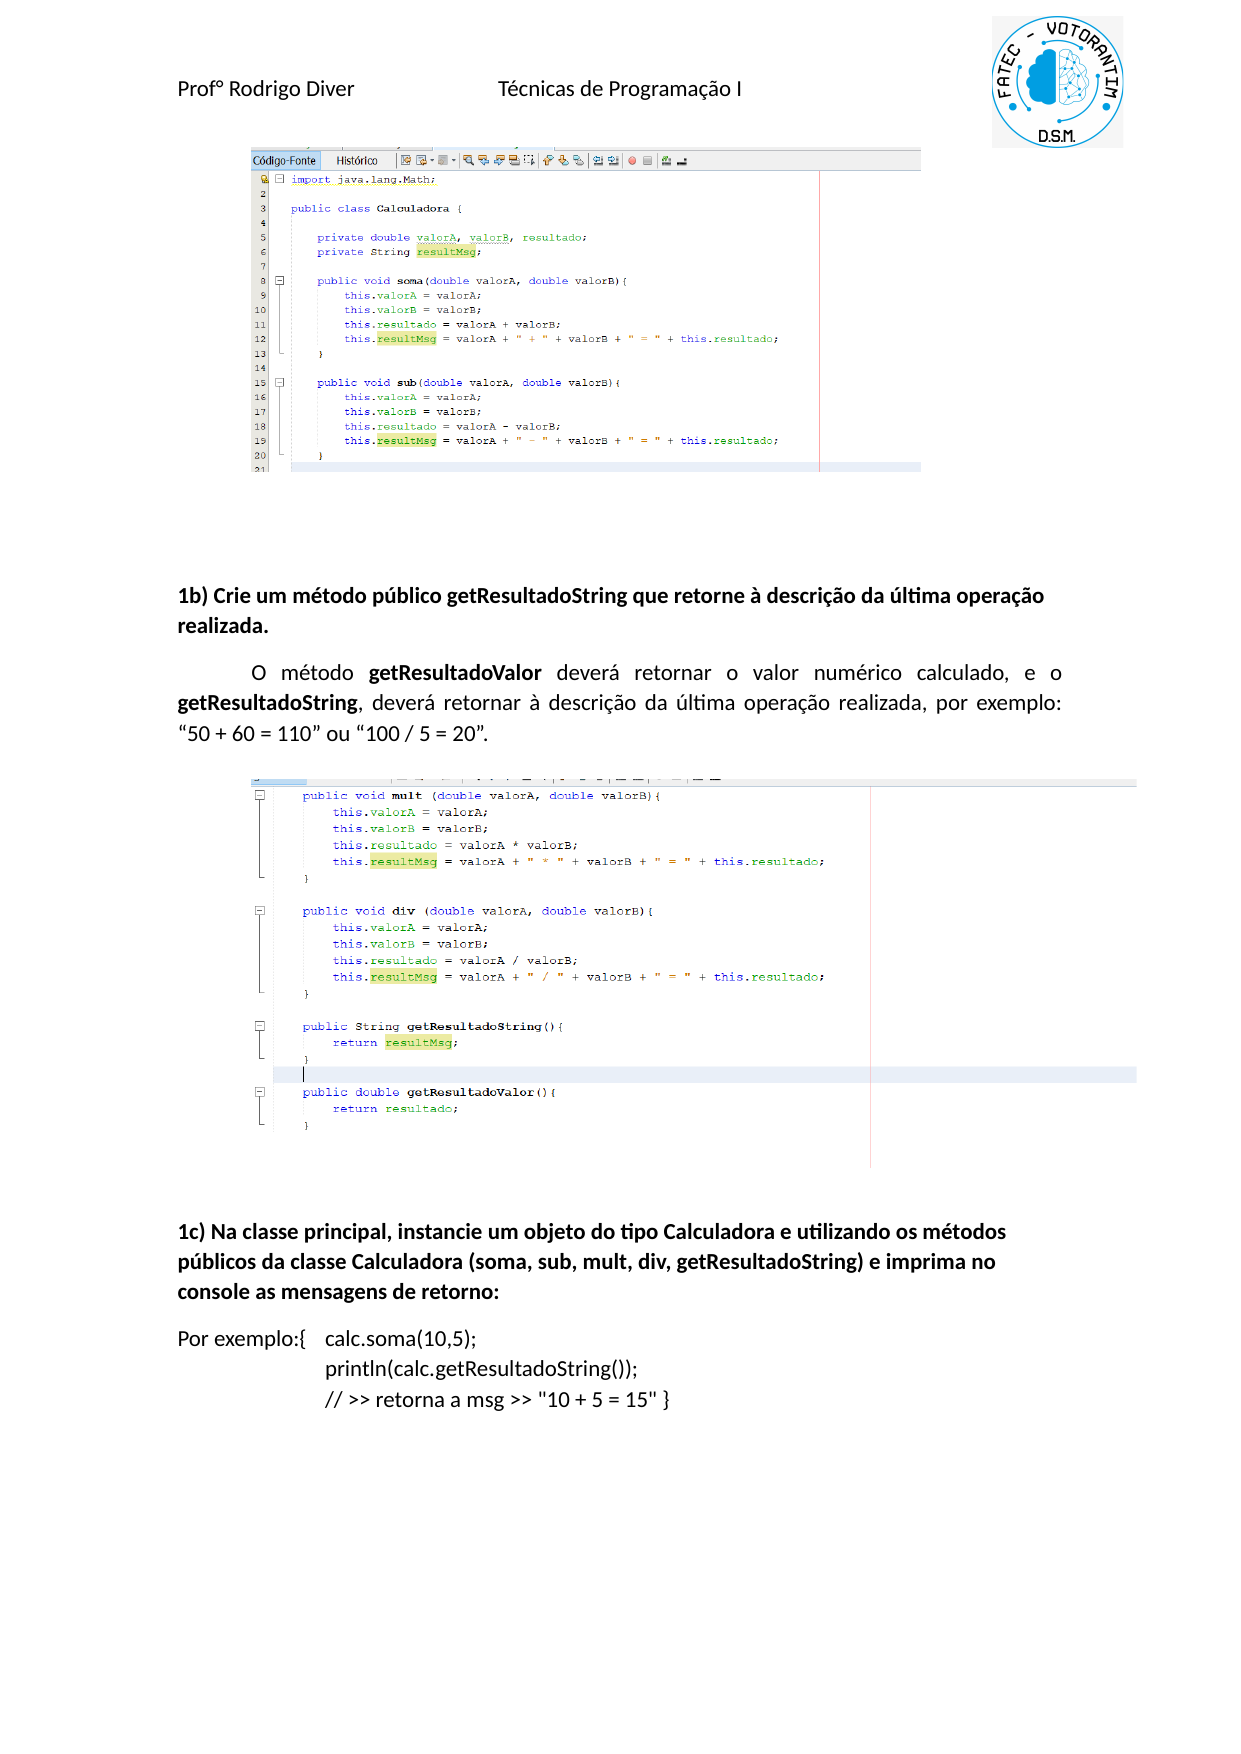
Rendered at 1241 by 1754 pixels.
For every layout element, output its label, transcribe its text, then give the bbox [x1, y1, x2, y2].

picture [992, 16, 1124, 148]
picture [251, 147, 921, 472]
text O método getResultadoValor deverá retornar o valor numérico calculado, e o getResultadoString, deverá retornar à descrição da última operação realizada, por exemplo: “50 + 60 = 110” ou “100 / 5 = 20”. [177, 658, 1063, 747]
text // >> retorna a msg >> "10 + 5 = 15" } [251, 1385, 1063, 1413]
text println(calc.getResultadoString()); [251, 1354, 1063, 1382]
picture [251, 779, 1137, 1168]
picture [1071, 95, 1124, 148]
text 1c) Na classe principal, instancie um objeto do tipo Calculadora e utilizando os métodos públicos da classe Calculadora (soma, sub, mult, div, getResultadoString) e imprima no console as mensagens de retorno: [177, 1217, 1063, 1305]
picture [992, 99, 1044, 148]
text 1b) Crie um método público getResultadoString que retorne à descrição da última operação realizada. [177, 581, 1063, 639]
text Por exemplo:{ calc.soma(10,5); [177, 1324, 1063, 1352]
